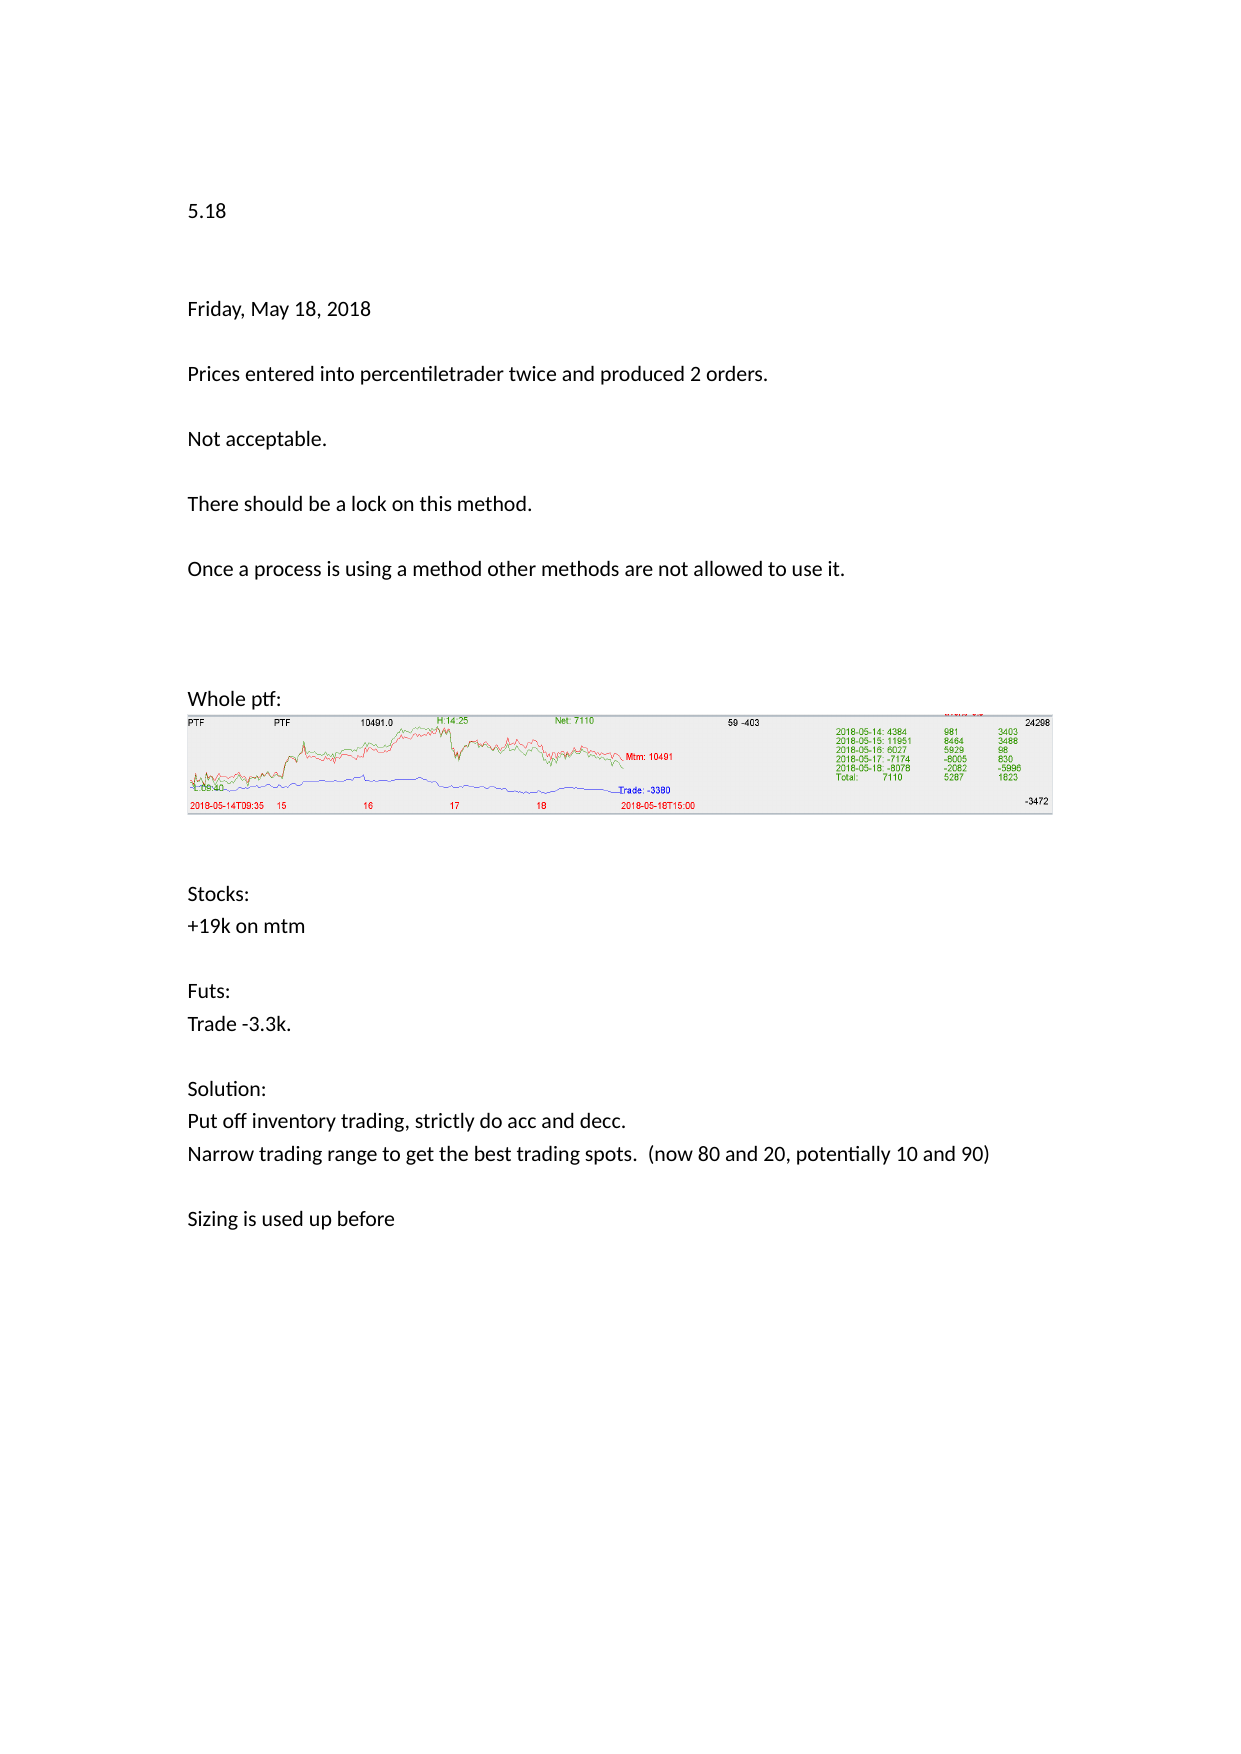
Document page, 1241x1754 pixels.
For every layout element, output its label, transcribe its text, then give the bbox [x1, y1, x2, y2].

text +19k on mtm [187, 909, 1053, 942]
text There should be a lock on this method. [187, 487, 1053, 519]
text Narrow trading range to get the best trading spots. (now 80 and 20, potentially 10 and 90) [187, 1137, 1053, 1169]
text Trade -3.3k. [187, 1007, 1053, 1039]
text Solution: [187, 1072, 1053, 1104]
text Once a process is using a method other methods are not allowed to use it. [187, 552, 1053, 584]
text Prices entered into percentiletrader twice and produced 2 orders. [187, 357, 1053, 389]
text Not acceptable. [187, 422, 1053, 454]
text 5.18 [187, 194, 1053, 227]
text Whole ptf: [187, 682, 1053, 714]
text Friday, May 18, 2018 [187, 292, 1053, 324]
text Sizing is used up before [187, 1202, 1053, 1234]
text Put off inventory trading, strictly do acc and decc. [187, 1104, 1053, 1137]
text Stocks: [187, 877, 1053, 909]
text Futs: [187, 974, 1053, 1007]
picture [187, 714, 1053, 815]
